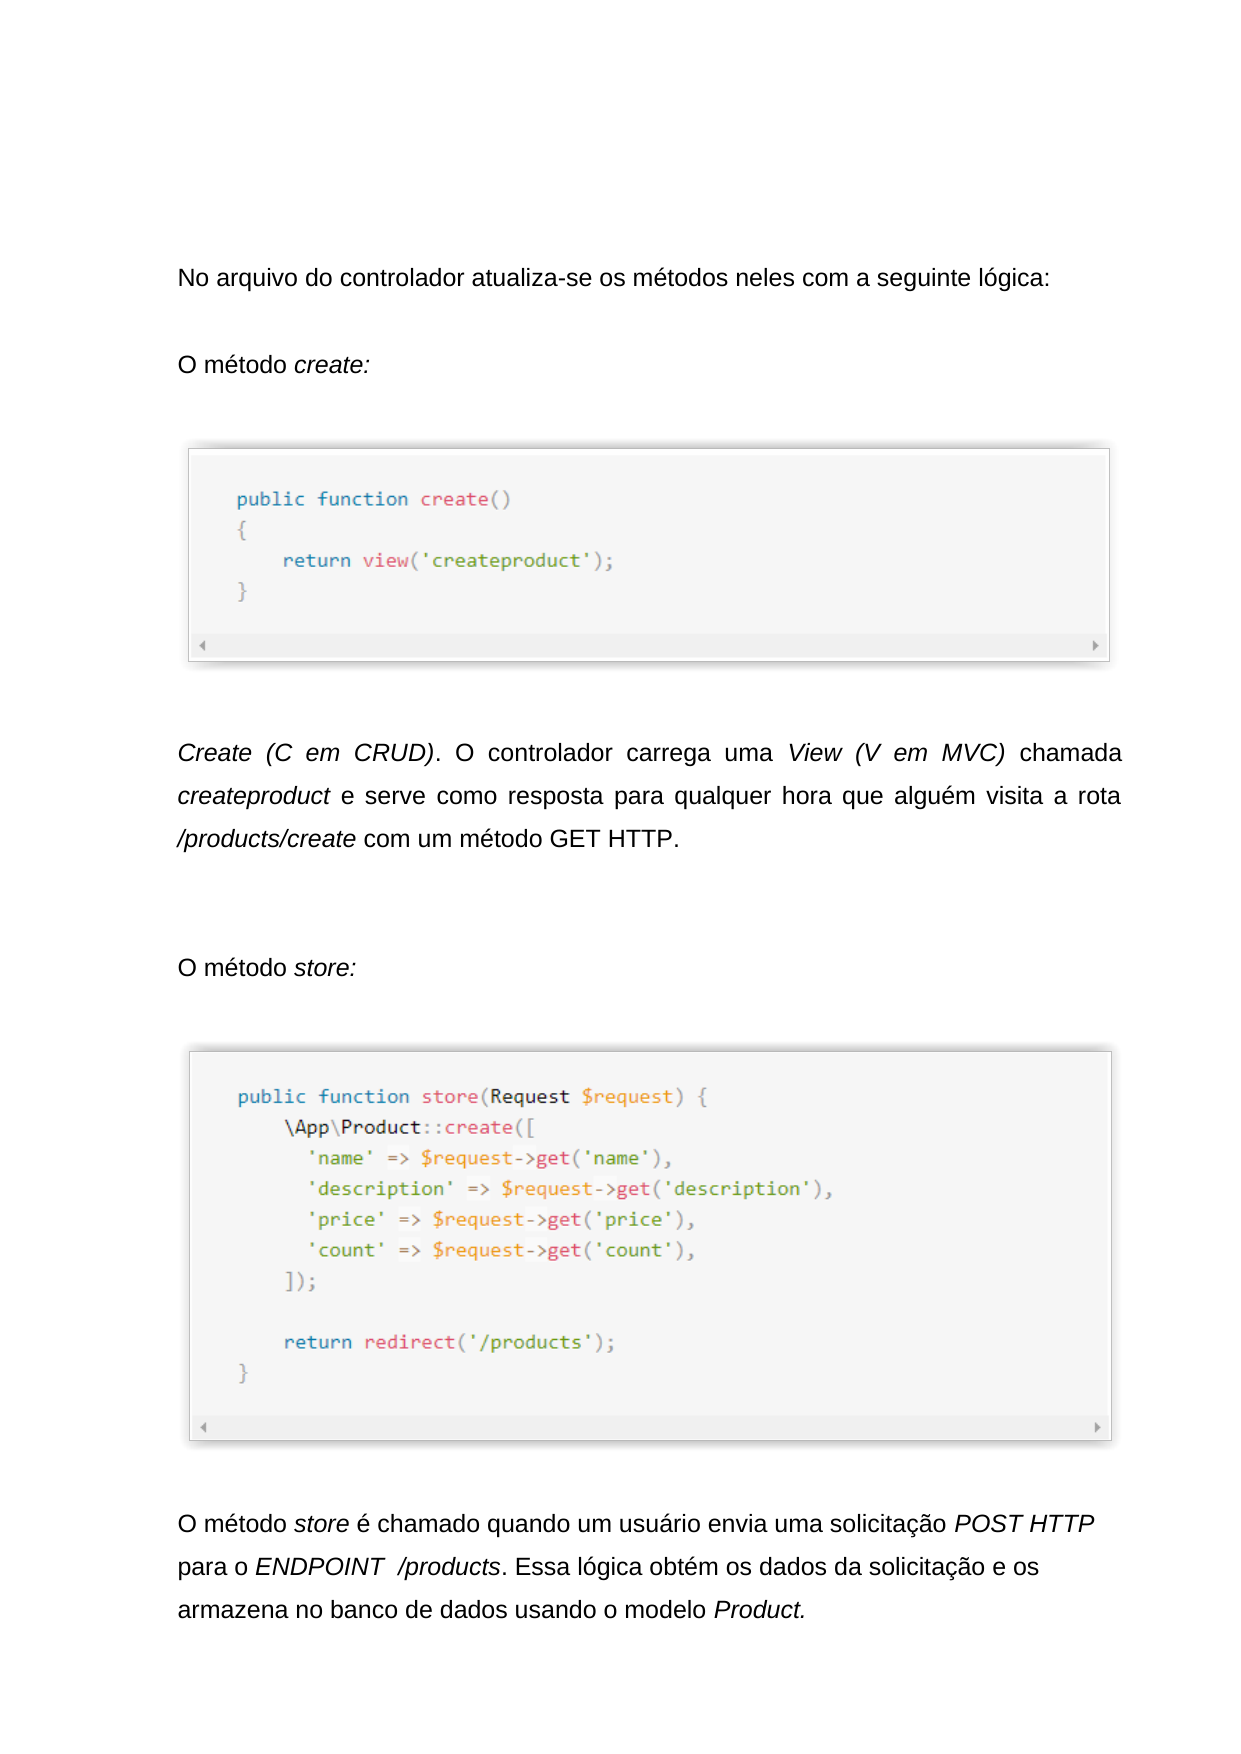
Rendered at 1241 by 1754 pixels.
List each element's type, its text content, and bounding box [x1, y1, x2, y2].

picture [176, 437, 1121, 673]
picture [177, 1039, 1123, 1452]
text Create (C em CRUD). O controlador carrega uma View (V em MVC) chamada createproduct e serve como resposta para qualquer hora que alguém visita a rota /products/create com um método GET HTTP. [177, 738, 1122, 853]
text O método create: [177, 350, 1122, 378]
text O método store: [177, 953, 1122, 982]
text O método store é chamado quando um usuário envia uma solicitação POST HTTP para o ENDPOINT /products. Essa lógica obtém os dados da solicitação e os armazena no banco de dados usando o modelo Product. [177, 1509, 1122, 1624]
text No arquivo do controlador atualiza-se os métodos neles com a seguinte lógica: [177, 263, 1122, 292]
